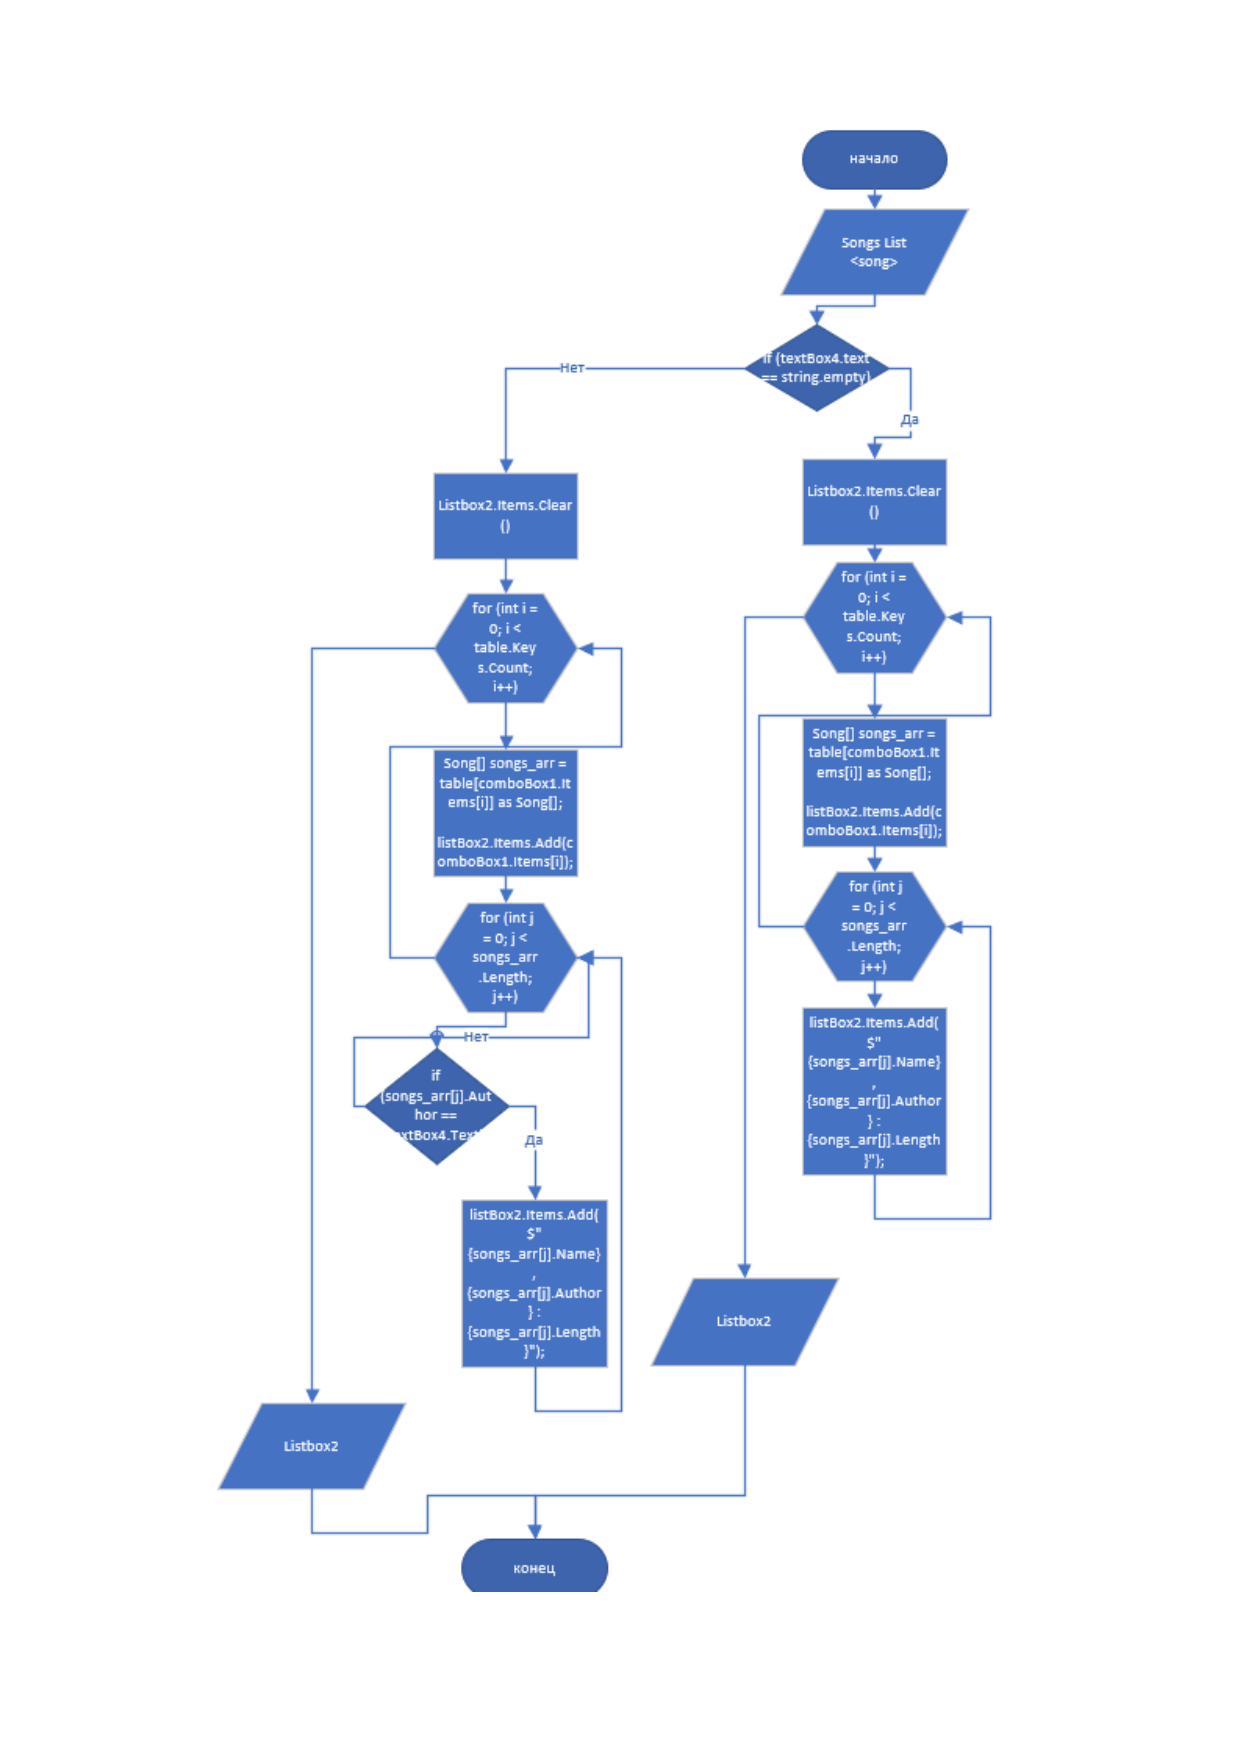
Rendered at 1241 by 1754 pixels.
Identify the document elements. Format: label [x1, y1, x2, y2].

picture [177, 118, 1051, 1592]
